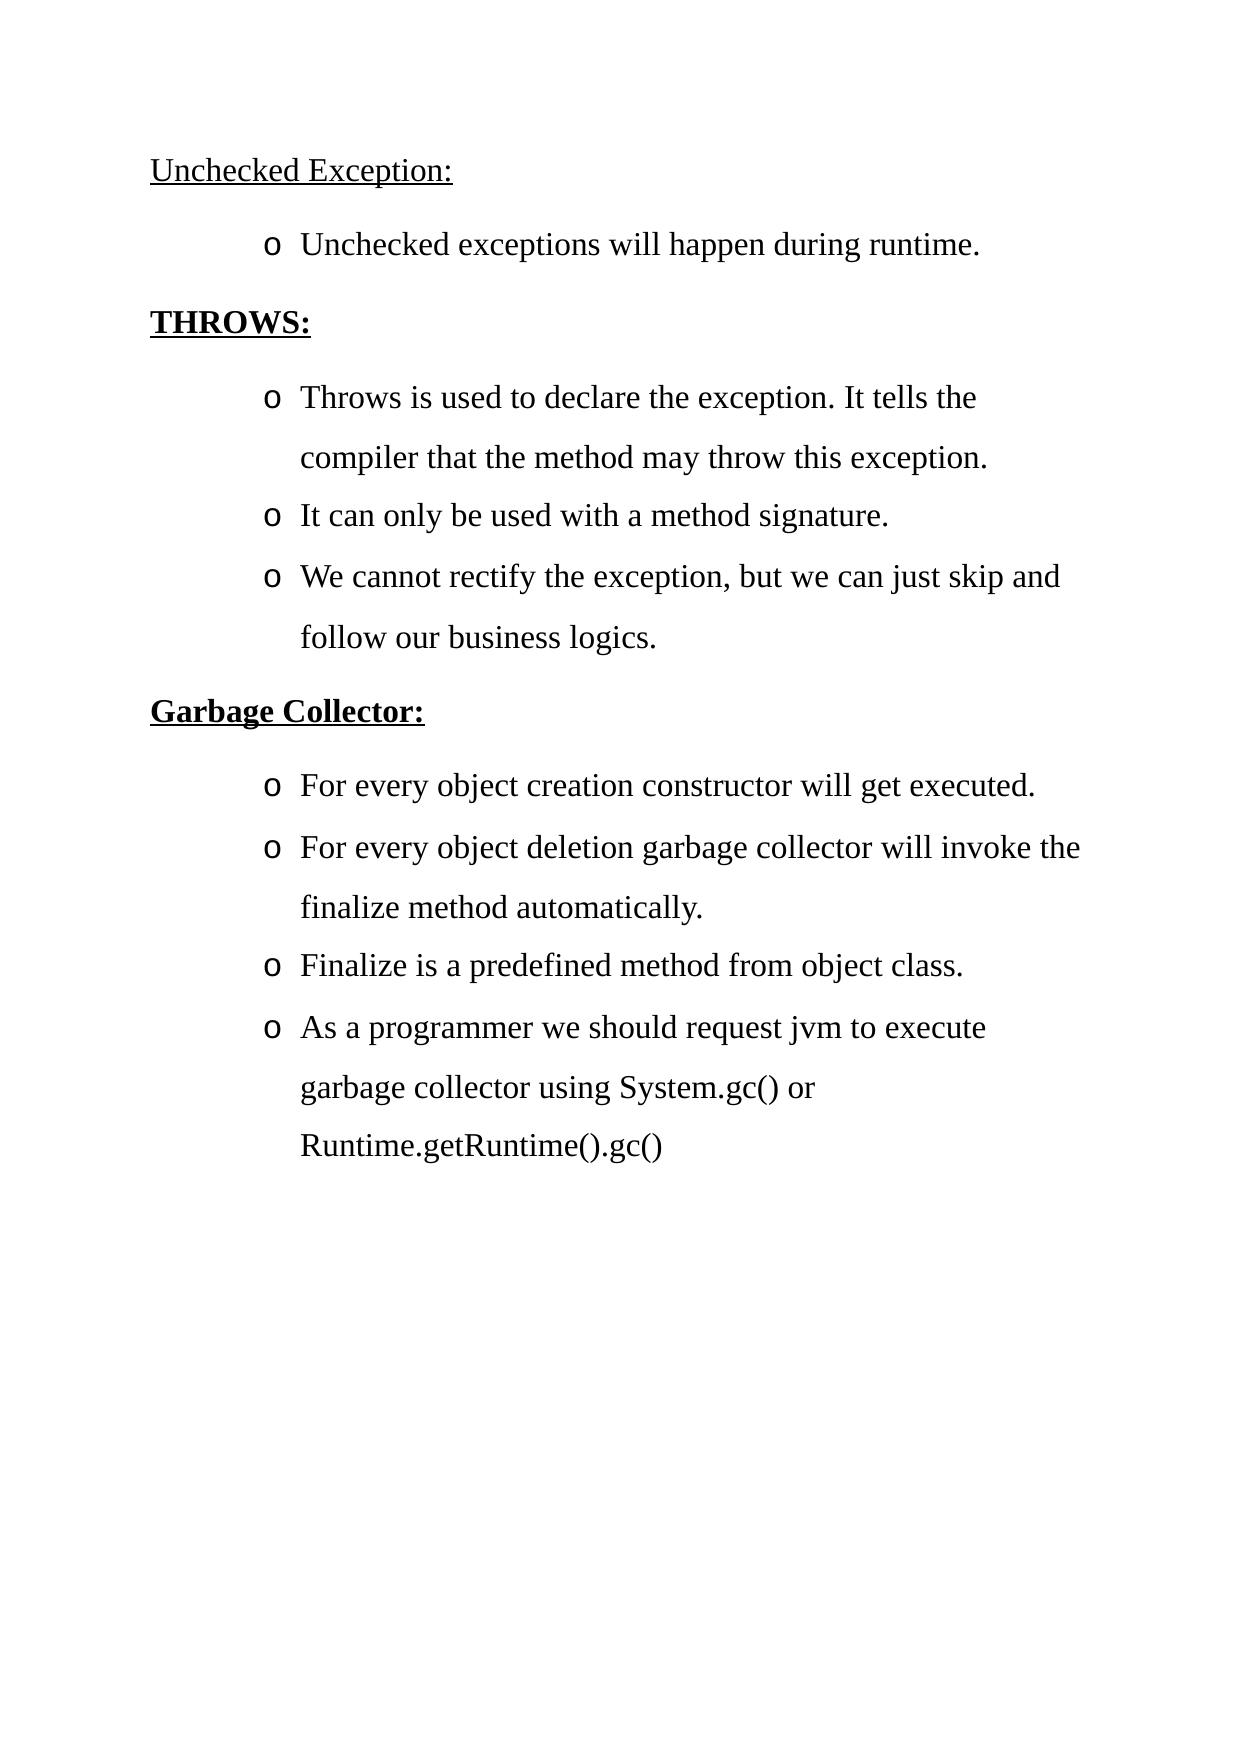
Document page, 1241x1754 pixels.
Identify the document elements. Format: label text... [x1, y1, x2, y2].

list For every object creation constructor will get executed. [262, 765, 1090, 807]
list We cannot rectify the exception, but we can just skip and follow our business logics. [262, 557, 1090, 655]
list It can only be used with a method signature. [262, 495, 1090, 536]
list Unchecked exceptions will happen during runtime. [262, 224, 1090, 265]
text Unchecked Exception: [150, 150, 1090, 188]
list Finalize is a predefined method from object class. [262, 945, 1090, 986]
list For every object deletion garbage collector will invoke the finalize method automatically. [262, 827, 1090, 926]
text Garbage Collector: [150, 691, 1090, 729]
list As a programmer we should request jvm to execute garbage collector using System.gc() or Runtime.getRuntime().gc() [262, 1007, 1090, 1163]
list Throws is used to declare the exception. It tells the compiler that the method may throw this exception. [262, 377, 1090, 476]
text THROWS: [150, 303, 1090, 341]
